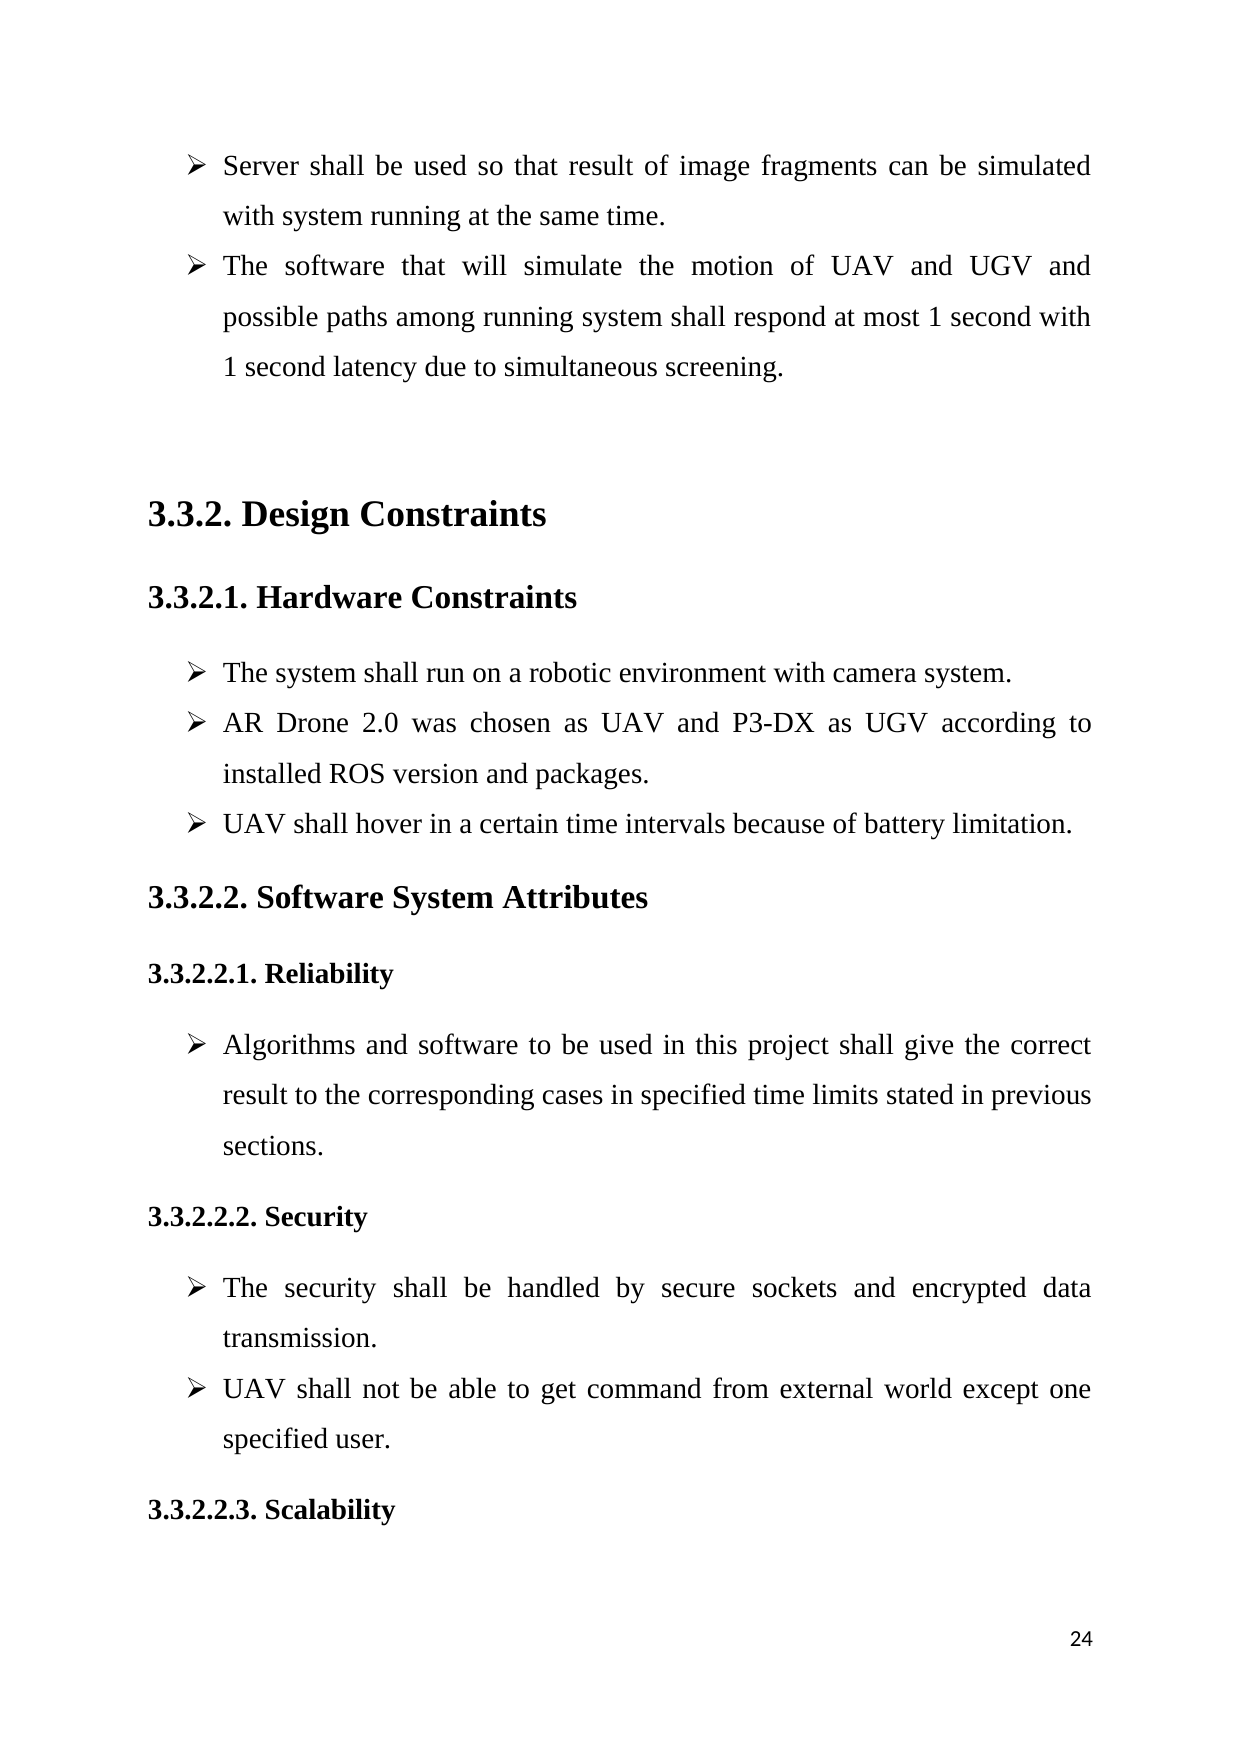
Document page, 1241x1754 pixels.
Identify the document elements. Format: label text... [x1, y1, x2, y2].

list The security shall be handled by secure sockets and encrypted data transmission. [185, 1270, 1093, 1354]
list Server shall be used so that result of image fragments can be simulated with system running at the same time. [185, 148, 1093, 232]
text 3.3.2.2.2. Security [148, 1199, 1093, 1232]
list The system shall run on a robotic environment with camera system. [185, 655, 1093, 689]
list AR Drone 2.0 was chosen as UAV and P3-DX as UGV according to installed ROS version and packages. [185, 706, 1093, 789]
list UAV shall not be able to get command from external world except one specified user. [185, 1371, 1093, 1455]
list The software that will simulate the motion of UAV and UGV and possible paths among running system shall respond at most 1 second with 1 second latency due to simultaneous screening. [185, 248, 1093, 383]
text 3.3.2.2.1. Reliability [148, 956, 1093, 989]
text 3.3.2.1. Hardware Constraints [148, 577, 1093, 615]
text 3.3.2.2.3. Scalability [148, 1492, 1093, 1526]
text 3.3.2.2. Software System Attributes [148, 878, 1093, 916]
list Algorithms and software to be used in this project shall give the correct result to the corresponding cases in specified time limits stated in previous sections. [185, 1027, 1093, 1161]
text 3.3.2. Design Constraints [148, 491, 1093, 534]
list UAV shall hover in a certain time intervals because of battery limitation. [185, 806, 1093, 840]
